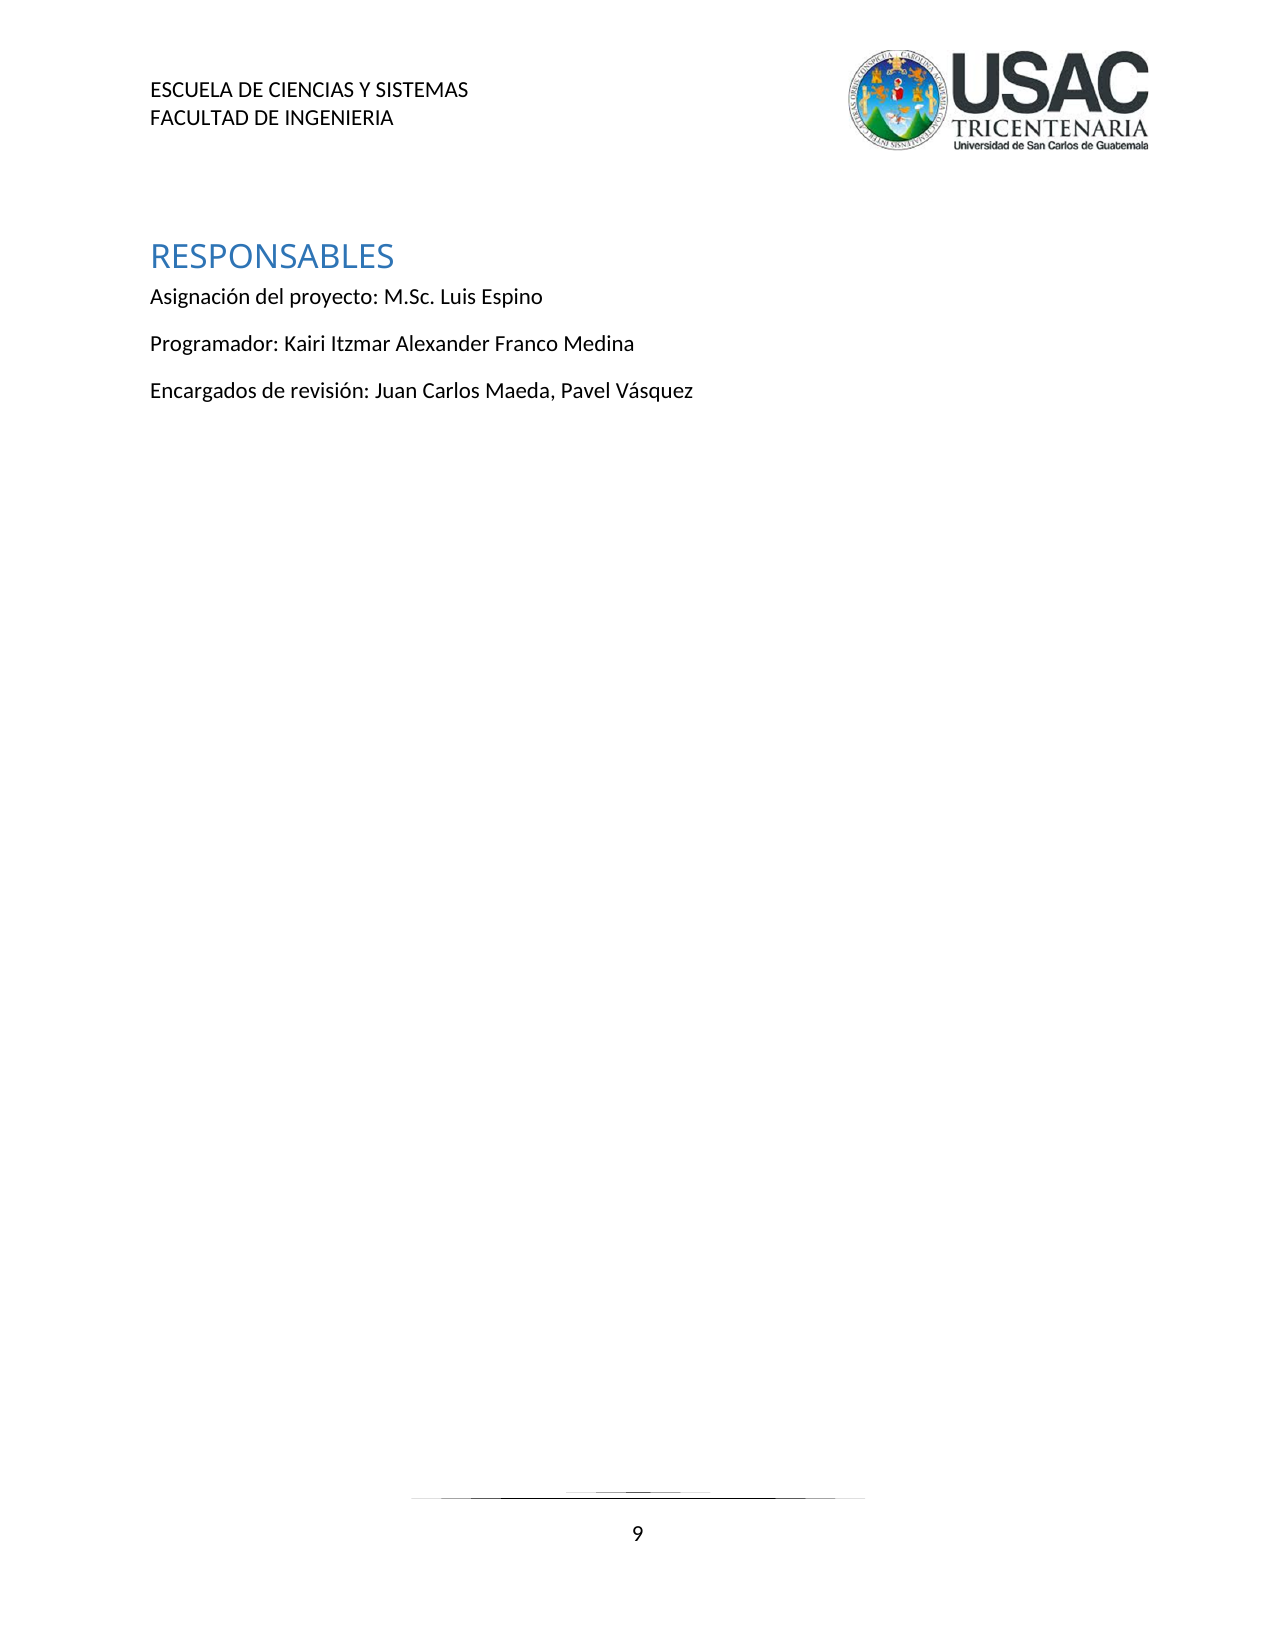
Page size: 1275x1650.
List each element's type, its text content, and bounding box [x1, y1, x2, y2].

subtitle RESPONSABLES [150, 233, 1125, 278]
text Programador: Kairi Itzmar Alexander Franco Medina [150, 329, 1125, 357]
picture [848, 50, 1149, 151]
text Encargados de revisión: Juan Carlos Maeda, Pavel Vásquez [150, 376, 1125, 404]
text Asignación del proyecto: M.Sc. Luis Espino [150, 282, 1125, 310]
